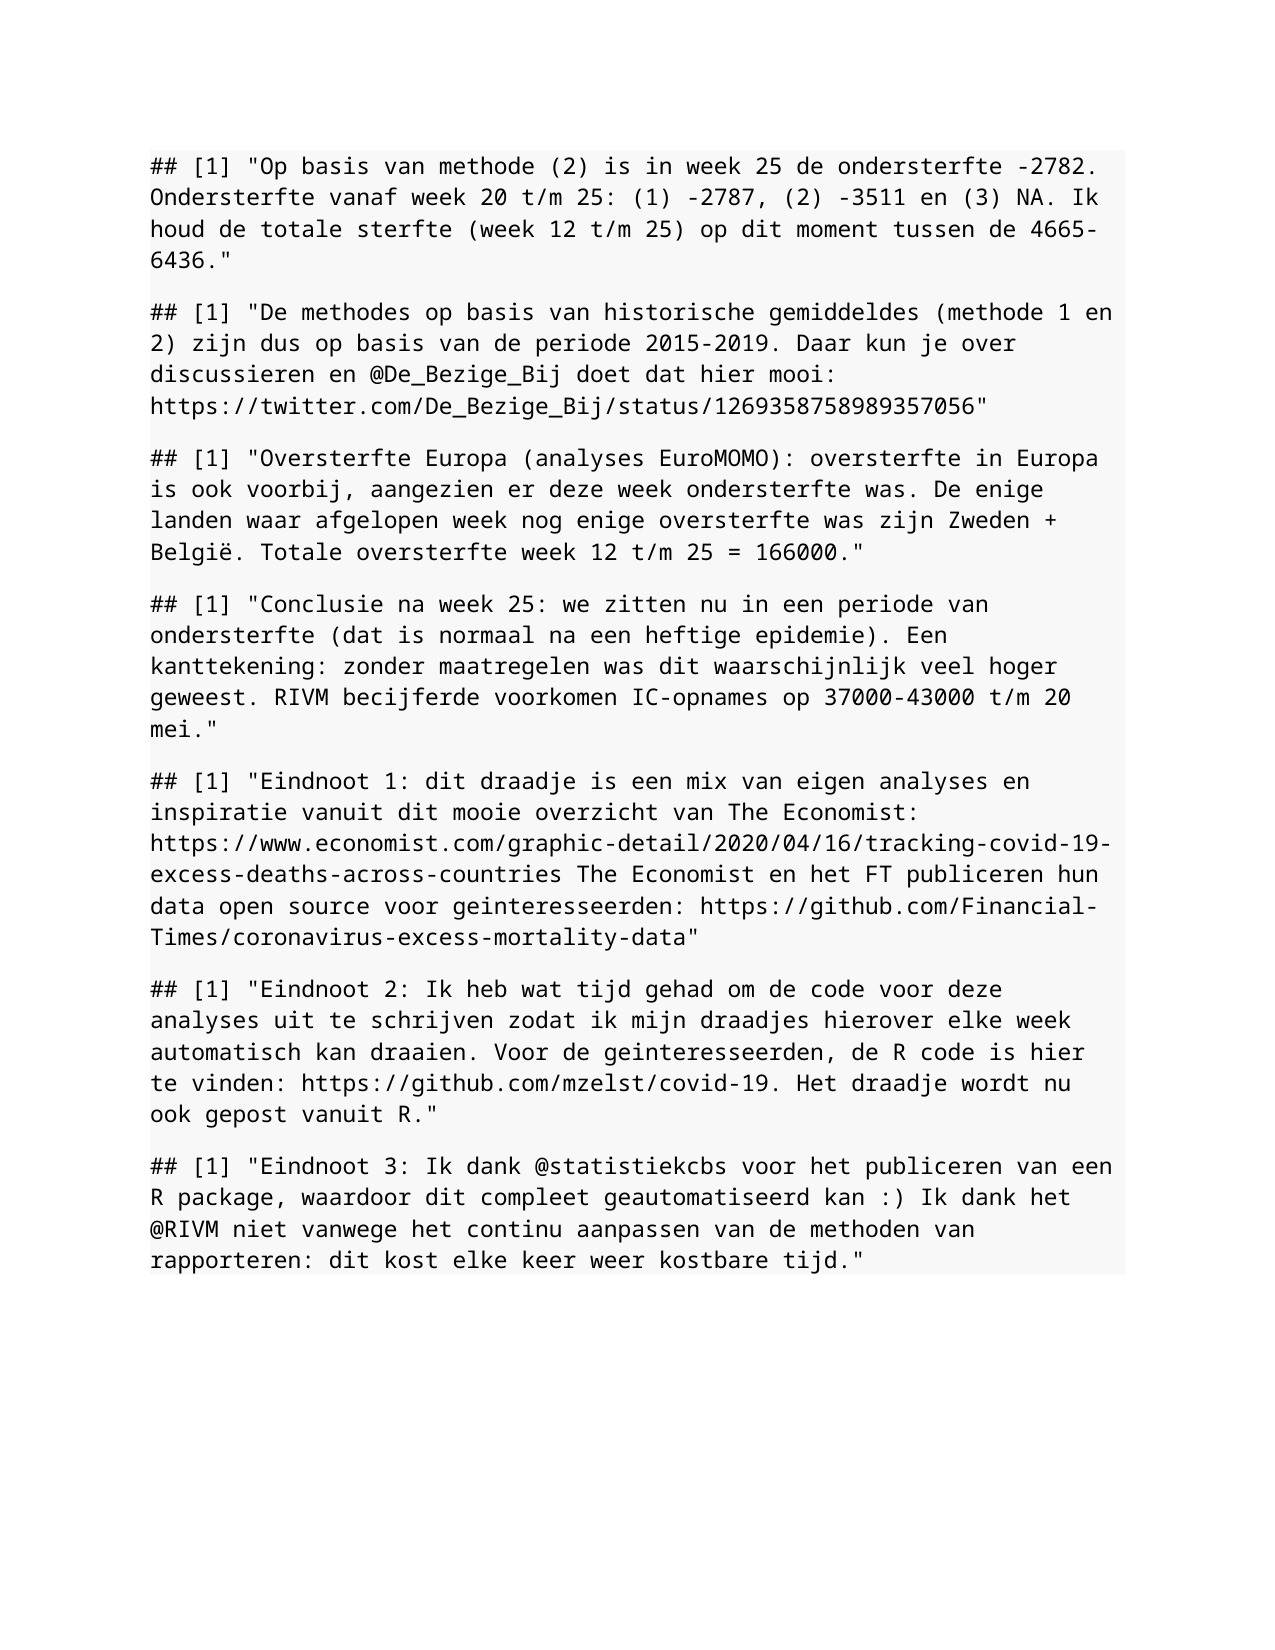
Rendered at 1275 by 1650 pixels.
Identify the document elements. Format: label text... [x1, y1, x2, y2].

text ## [1] "Op basis van methode (2) is in week 25 de ondersterfte -2782. Ondersterfte vanaf week 20 t/m 25: (1) -2787, (2) -3511 en (3) NA. Ik houd de totale sterfte (week 12 t/m 25) op dit moment tussen de 4665-6436." [150, 150, 1125, 275]
text ## [1] "Eindnoot 2: Ik heb wat tijd gehad om de code voor deze analyses uit te schrijven zodat ik mijn draadjes hierover elke week automatisch kan draaien. Voor de geinteresseerden, de R code is hier te vinden: https://github.com/mzelst/covid-19. Het draadje wordt nu ook gepost vanuit R." [150, 973, 1125, 1129]
text ## [1] "Eindnoot 1: dit draadje is een mix van eigen analyses en inspiratie vanuit dit mooie overzicht van The Economist: https://www.economist.com/graphic-detail/2020/04/16/tracking-covid-19-excess-deaths-across-countries The Economist en het FT publiceren hun data open source voor geinteresseerden: https://github.com/Financial-Times/coronavirus-excess-mortality-data" [150, 764, 1125, 952]
text ## [1] "De methodes op basis van historische gemiddeldes (methode 1 en 2) zijn dus op basis van de periode 2015-2019. Daar kun je over discussieren en @De_Bezige_Bij doet dat hier mooi: https://twitter.com/De_Bezige_Bij/status/1269358758989357056" [150, 296, 1125, 421]
text ## [1] "Conclusie na week 25: we zitten nu in een periode van ondersterfte (dat is normaal na een heftige epidemie). Een kanttekening: zonder maatregelen was dit waarschijnlijk veel hoger geweest. RIVM becijferde voorkomen IC-opnames op 37000-43000 t/m 20 mei." [150, 587, 1125, 744]
text ## [1] "Eindnoot 3: Ik dank @statistiekcbs voor het publiceren van een R package, waardoor dit compleet geautomatiseerd kan :) Ik dank het @RIVM niet vanwege het continu aanpassen van de methoden van rapporteren: dit kost elke keer weer kostbare tijd." [150, 1150, 1125, 1275]
text ## [1] "Oversterfte Europa (analyses EuroMOMO): oversterfte in Europa is ook voorbij, aangezien er deze week ondersterfte was. De enige landen waar afgelopen week nog enige oversterfte was zijn Zweden + België. Totale oversterfte week 12 t/m 25 = 166000." [150, 442, 1125, 567]
